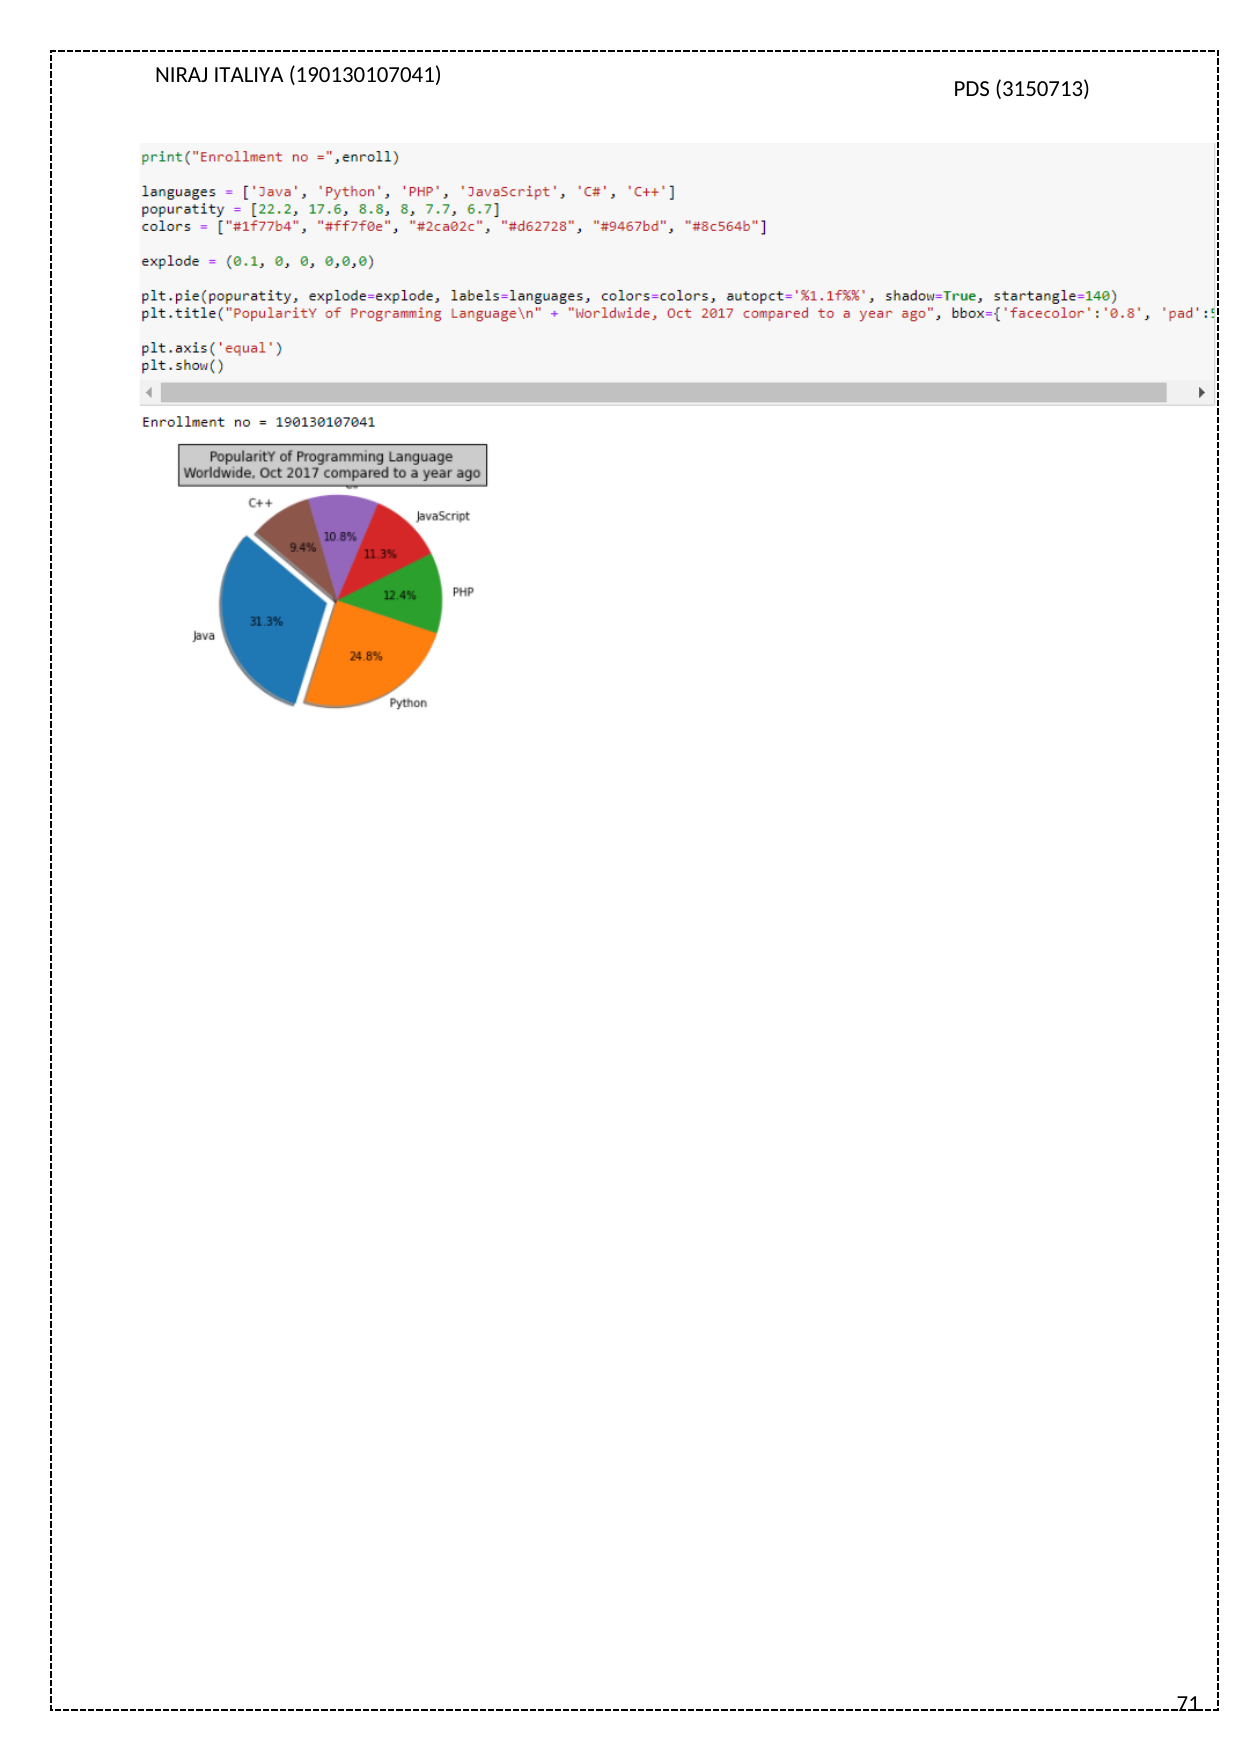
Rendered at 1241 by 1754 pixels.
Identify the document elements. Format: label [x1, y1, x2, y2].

picture [139, 143, 1220, 729]
